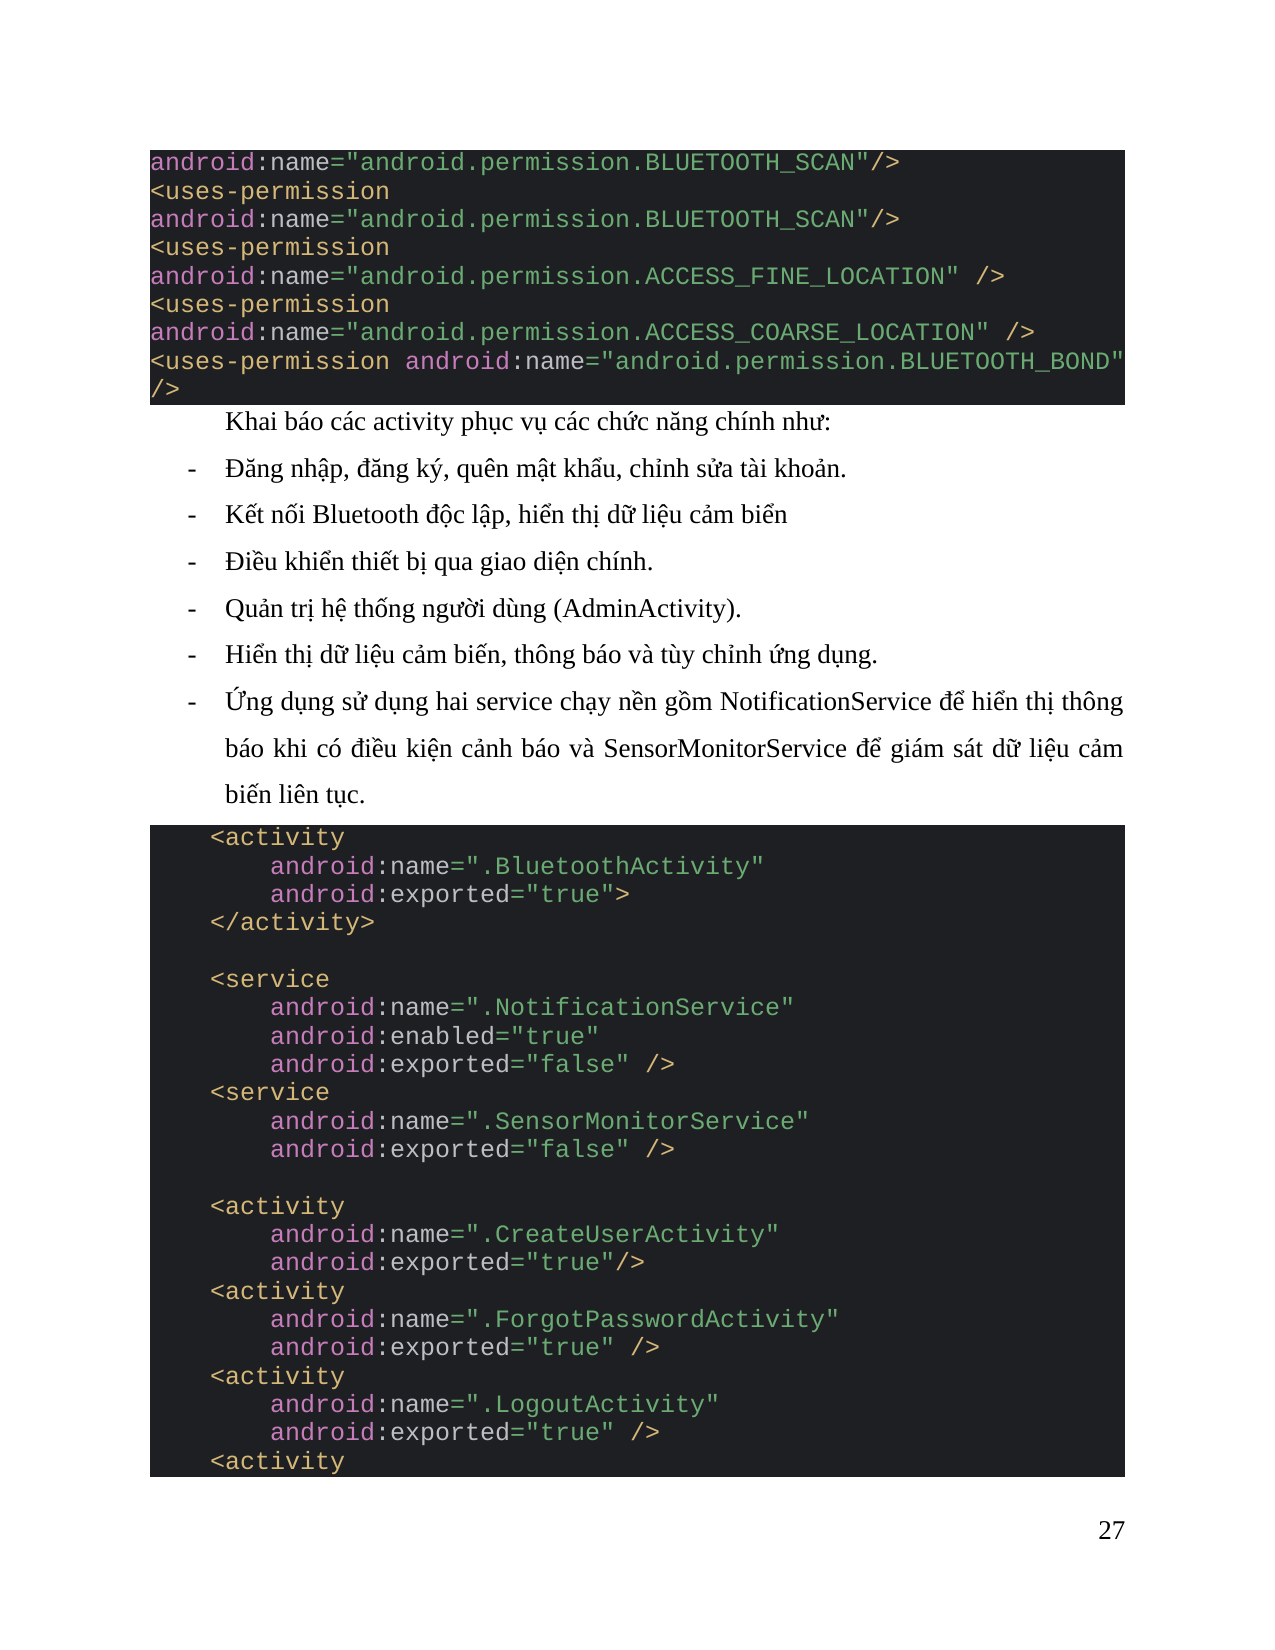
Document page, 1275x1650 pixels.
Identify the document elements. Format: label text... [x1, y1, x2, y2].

list Kết nối Bluetooth độc lập, hiển thị dữ liệu cảm biển [187, 498, 1125, 529]
list Đăng nhập, đăng ký, quên mật khẩu, chỉnh sửa tài khoản. [187, 452, 1125, 483]
list Quản trị hệ thống người dùng (AdminActivity). [187, 592, 1125, 623]
list Ứng dụng sử dụng hai service chạy nền gồm NotificationService để hiển thị thông báo khi có điều kiện cảnh báo và SensorMonitorService để giám sát dữ liệu cảm biến liên tục. [187, 685, 1125, 809]
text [150, 825, 1125, 1477]
list Điều khiển thiết bị qua giao diện chính. [187, 545, 1125, 576]
list Hiển thị dữ liệu cảm biến, thông báo và tùy chỉnh ứng dụng. [187, 638, 1125, 669]
text Khai báo các activity phục vụ các chức năng chính như: [150, 405, 1125, 436]
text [150, 150, 1125, 405]
